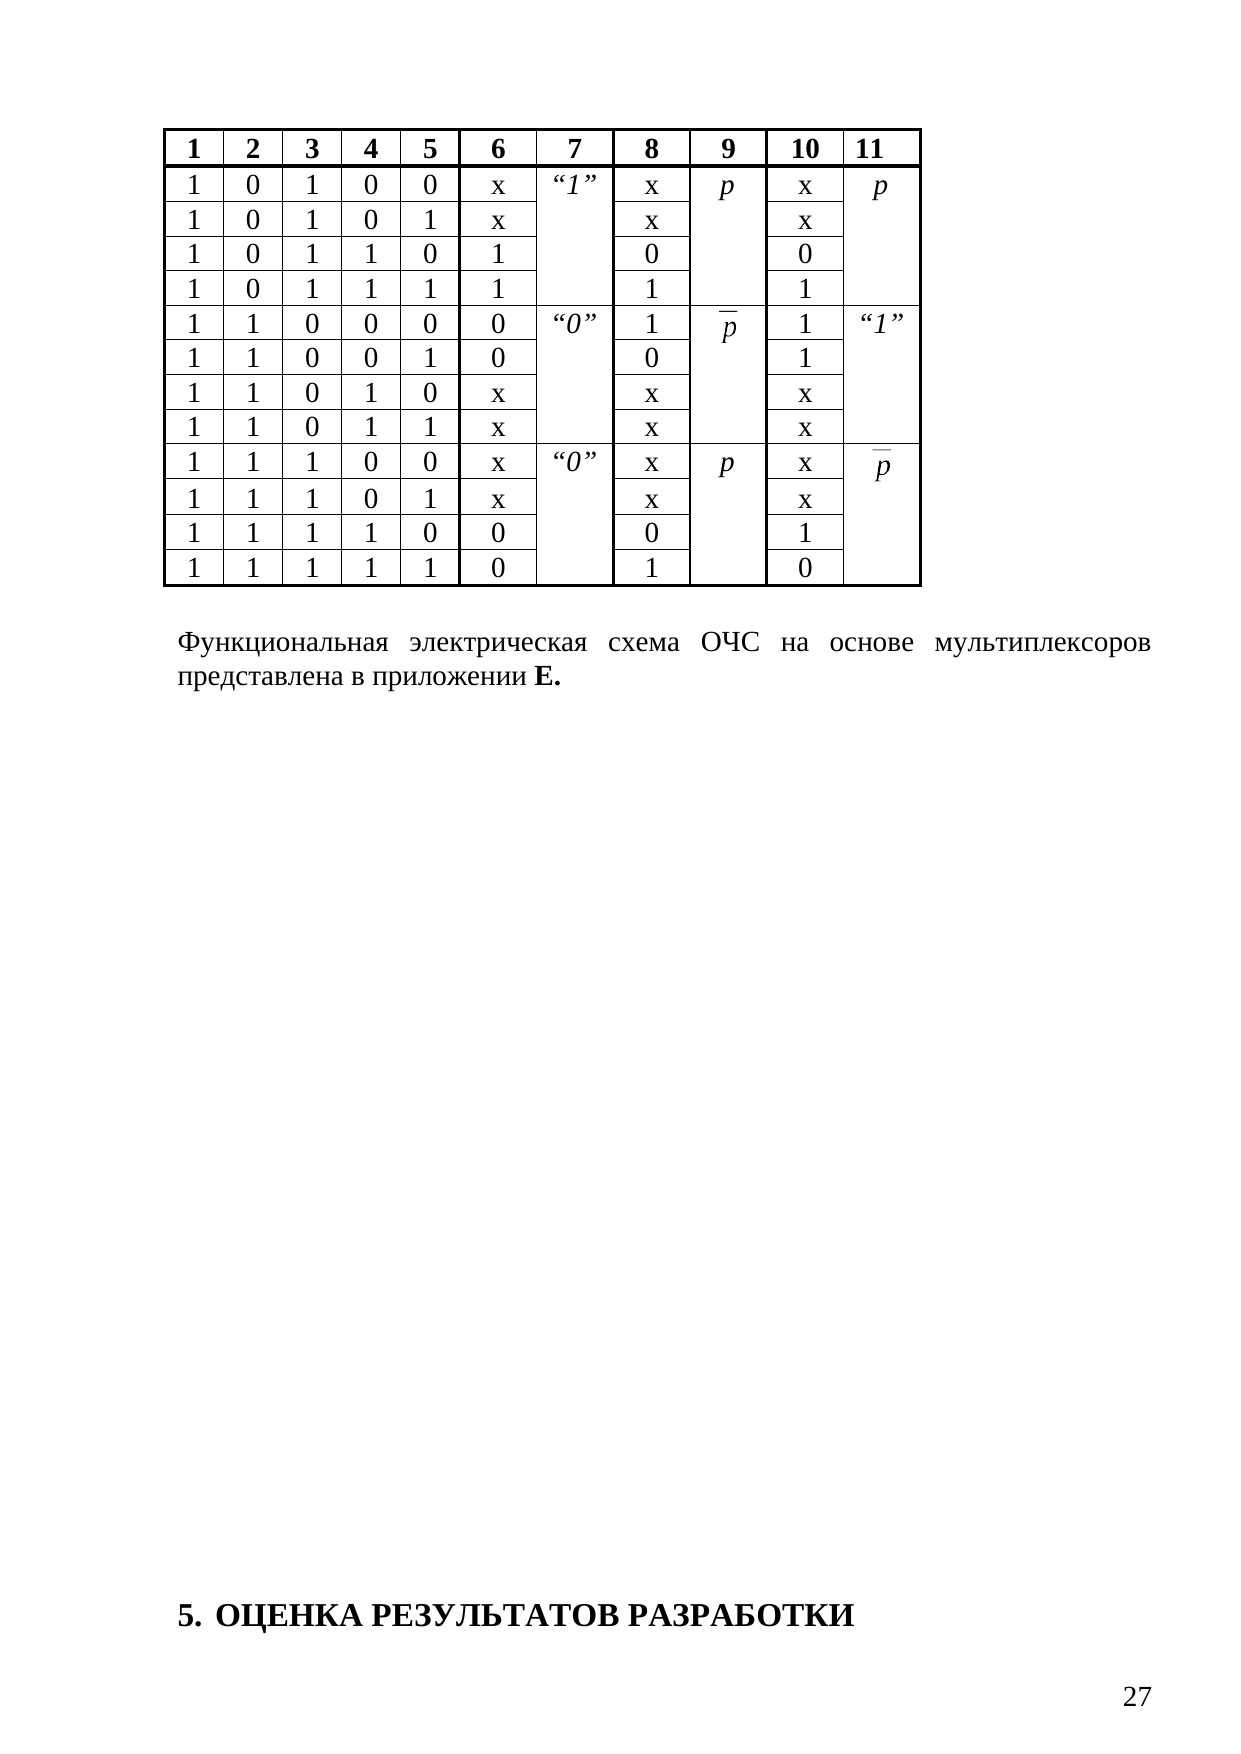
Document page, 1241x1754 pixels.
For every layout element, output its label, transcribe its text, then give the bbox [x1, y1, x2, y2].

table_cell 1 [342, 237, 400, 270]
table_cell “1” [537, 168, 612, 305]
table_header 9 [691, 131, 765, 164]
table_cell 1 [224, 479, 282, 514]
table_cell x [461, 375, 536, 408]
table_cell p [691, 168, 765, 305]
table_cell 1 [166, 515, 223, 549]
table_cell 0 [224, 202, 282, 236]
table_cell x [768, 168, 843, 201]
table_cell 0 [342, 168, 400, 201]
table_cell 1 [401, 271, 458, 305]
table_cell x [768, 479, 843, 514]
table_cell 0 [342, 444, 400, 478]
table_cell 0 [461, 340, 536, 374]
table_cell 1 [461, 237, 536, 270]
table_header 7 [537, 131, 612, 164]
table_cell 1 [342, 271, 400, 305]
table_cell x [615, 444, 689, 478]
table_cell “0” [537, 306, 612, 443]
table_cell x [615, 202, 689, 236]
table_cell 1 [768, 271, 843, 305]
table_cell 0 [224, 271, 282, 305]
table_header 8 [615, 131, 689, 164]
table_cell 1 [283, 515, 341, 549]
table_cell 0 [615, 515, 689, 549]
table_cell x [461, 410, 536, 443]
table_header 1 [166, 131, 223, 164]
table_cell 1 [166, 237, 223, 270]
table_cell [691, 306, 765, 443]
table_cell 0 [615, 340, 689, 374]
table_header 4 [342, 131, 400, 164]
list Функциональная электрическая схема ОЧС на основе мультиплексоров представлена в приложении Е. [177, 624, 1152, 691]
table_cell 1 [283, 444, 341, 478]
table_cell 1 [342, 515, 400, 549]
table_cell x [615, 375, 689, 408]
table_header 3 [283, 131, 341, 164]
table_cell 0 [342, 479, 400, 514]
table_cell 0 [401, 306, 458, 339]
table_header 5 [401, 131, 458, 164]
table_cell 0 [401, 237, 458, 270]
table_header 2 [224, 131, 282, 164]
table_cell x [768, 202, 843, 236]
table_cell 0 [401, 515, 458, 549]
list ОЦЕНКА РЕЗУЛЬТАТОВ РАЗРАБОТКИ [177, 1595, 1152, 1633]
table_cell 1 [283, 237, 341, 270]
table_cell 1 [768, 306, 843, 339]
table_cell 1 [224, 550, 282, 583]
table_cell 0 [283, 306, 341, 339]
table_cell 1 [224, 340, 282, 374]
table_cell 0 [401, 375, 458, 408]
table_cell 1 [615, 550, 689, 583]
table_cell 1 [283, 479, 341, 514]
table_cell 1 [224, 515, 282, 549]
table_cell x [461, 202, 536, 236]
table_cell x [768, 375, 843, 408]
table_cell 1 [342, 550, 400, 583]
table_cell 0 [768, 550, 843, 583]
table_cell 1 [461, 271, 536, 305]
table_cell 0 [342, 340, 400, 374]
table_cell x [768, 410, 843, 443]
table_header 6 [461, 131, 536, 164]
table_cell 1 [166, 550, 223, 583]
table_cell 0 [401, 168, 458, 201]
table_cell p [691, 444, 765, 583]
table_cell 1 [224, 375, 282, 408]
table_cell 1 [768, 515, 843, 549]
table_cell 0 [768, 237, 843, 270]
table_cell 1 [166, 306, 223, 339]
table_cell 1 [224, 444, 282, 478]
table_cell 0 [461, 515, 536, 549]
table_cell 0 [342, 306, 400, 339]
table_cell x [615, 410, 689, 443]
table_cell 1 [283, 550, 341, 583]
table_cell [844, 444, 919, 583]
table_cell 1 [166, 271, 223, 305]
table_cell x [615, 479, 689, 514]
table_cell 1 [166, 410, 223, 443]
table_cell 1 [166, 202, 223, 236]
table_cell 1 [401, 410, 458, 443]
table_cell 1 [166, 479, 223, 514]
table_cell 1 [283, 271, 341, 305]
table_cell 0 [283, 375, 341, 408]
table_cell 1 [166, 444, 223, 478]
table_cell x [461, 168, 536, 201]
table_cell 1 [283, 168, 341, 201]
table_cell p [844, 168, 919, 305]
table_cell x [461, 479, 536, 514]
table_cell 1 [166, 340, 223, 374]
table_cell x [768, 444, 843, 478]
table_cell 1 [401, 550, 458, 583]
table_cell “1” [844, 306, 919, 443]
table_cell 1 [401, 479, 458, 514]
table_cell 0 [224, 168, 282, 201]
table_cell 1 [283, 202, 341, 236]
table_cell 1 [401, 340, 458, 374]
table_cell 0 [461, 306, 536, 339]
table_cell 1 [166, 375, 223, 408]
table_cell 0 [461, 550, 536, 583]
table_cell “0” [537, 444, 612, 583]
table_cell 0 [283, 410, 341, 443]
table_cell 1 [224, 306, 282, 339]
table_cell 1 [768, 340, 843, 374]
table_cell 1 [615, 306, 689, 339]
table_cell 1 [166, 168, 223, 201]
table_header 10 [768, 131, 843, 164]
table_cell 1 [615, 271, 689, 305]
table_cell x [461, 444, 536, 478]
table_cell 1 [224, 410, 282, 443]
table_header 11 [844, 131, 919, 164]
table_cell x [615, 168, 689, 201]
table_cell 1 [342, 375, 400, 408]
table_cell 0 [401, 444, 458, 478]
table_cell 0 [615, 237, 689, 270]
table_cell 1 [401, 202, 458, 236]
table_cell 0 [224, 237, 282, 270]
table_cell 0 [283, 340, 341, 374]
table_cell 1 [342, 410, 400, 443]
table_cell 0 [342, 202, 400, 236]
